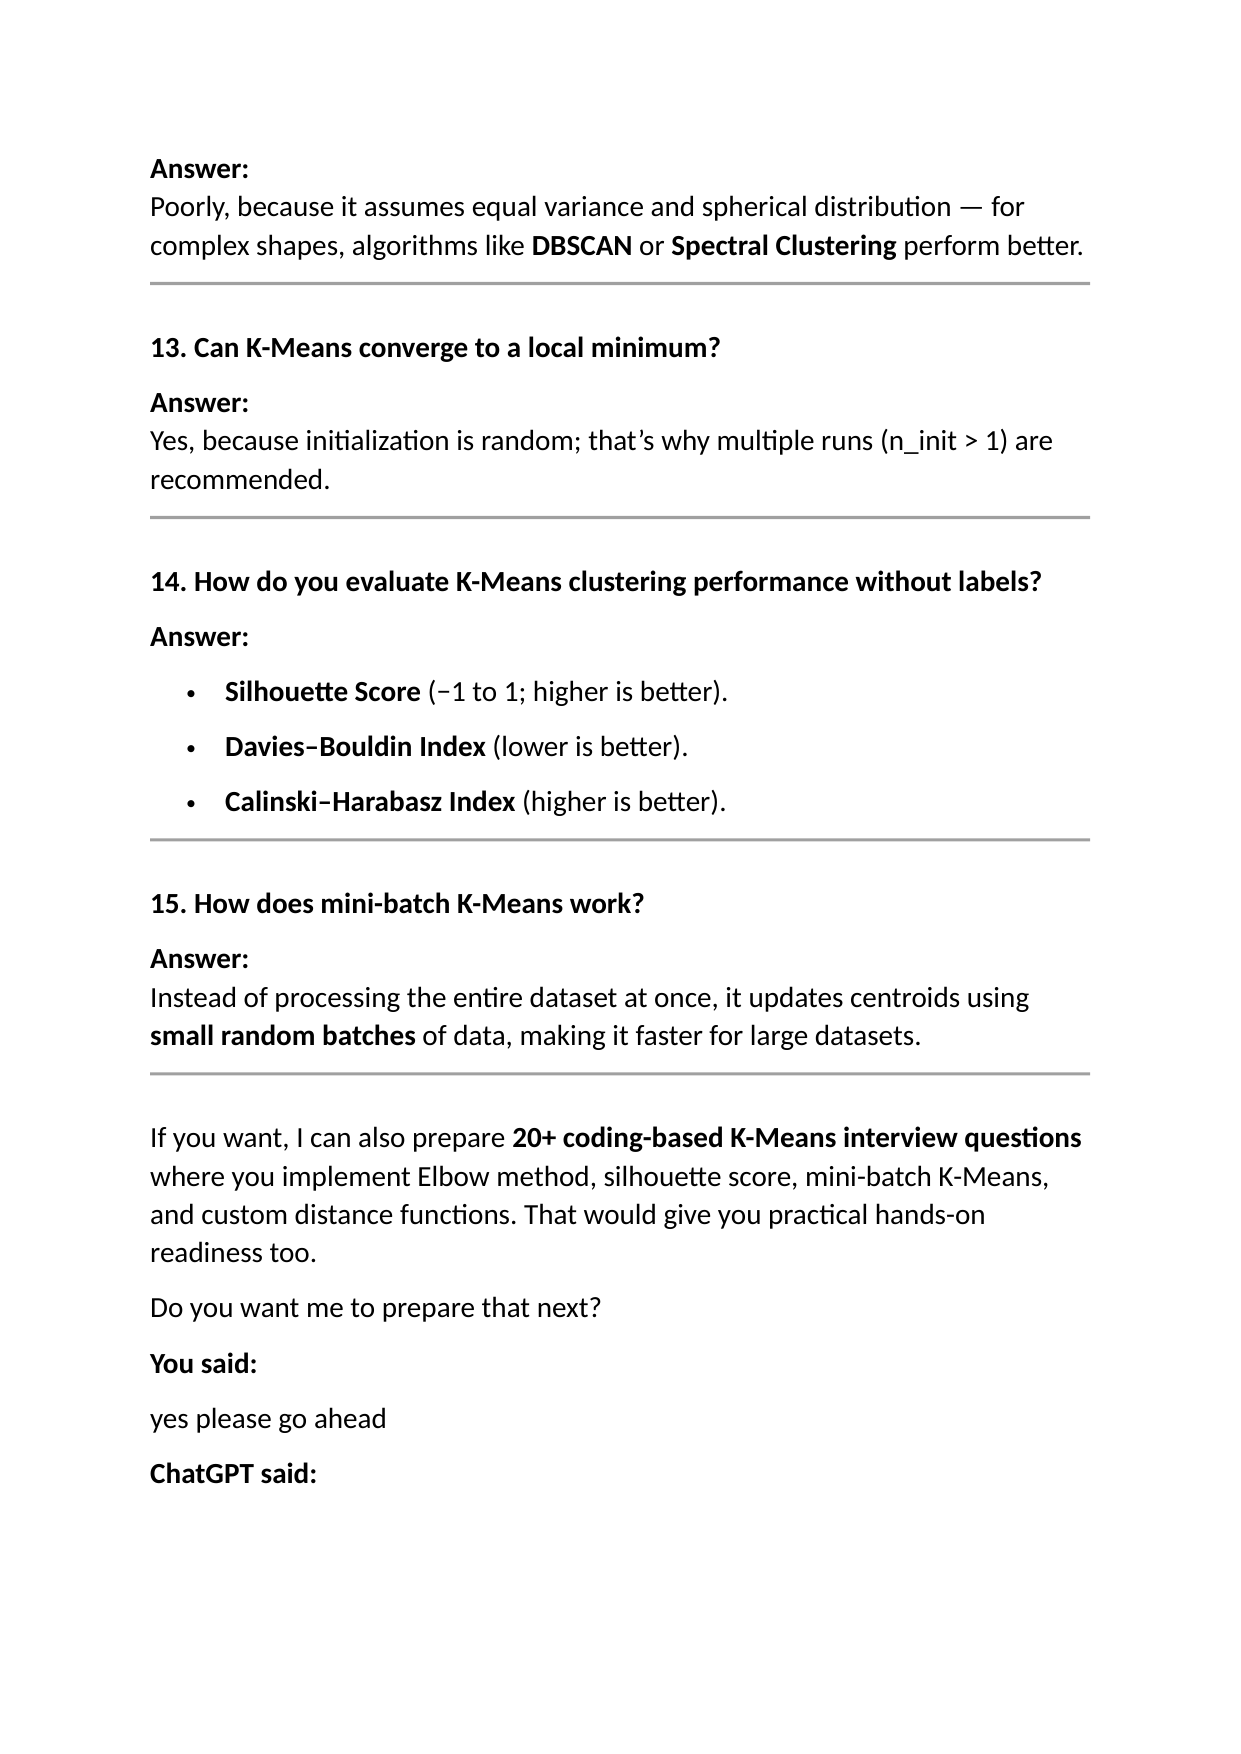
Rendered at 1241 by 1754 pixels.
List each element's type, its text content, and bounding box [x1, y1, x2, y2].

text Do you want me to prepare that next? [150, 1289, 1090, 1325]
text Answer: Yes, because initialization is random; that’s why multiple runs (n_init > 1) are recommended. [150, 384, 1090, 496]
text 14. How do you evaluate K-Means clustering performance without labels? [150, 563, 1090, 598]
text If you want, I can also prepare 20+ coding-based K-Means interview questions where you implement Elbow method, silhouette score, mini-batch K-Means, and custom distance functions. That would give you practical hands-on readiness too. [150, 1119, 1090, 1270]
text 13. Can K-Means converge to a local minimum? [150, 329, 1090, 364]
text Answer: [150, 618, 1090, 653]
text yes please go ahead [150, 1400, 1090, 1435]
list Silhouette Score (−1 to 1; higher is better). [187, 673, 1090, 709]
text Answer: Instead of processing the entire dataset at once, it updates centroids using small random batches of data, making it faster for large datasets. [150, 940, 1090, 1053]
list Calinski–Harabasz Index (higher is better). [187, 783, 1090, 819]
text Answer: Poorly, because it assumes equal variance and spherical distribution — for complex shapes, algorithms like DBSCAN or Spectral Clustering perform better. [150, 150, 1090, 262]
text ChatGPT said: [150, 1455, 1090, 1491]
list Davies–Bouldin Index (lower is better). [187, 728, 1090, 764]
text You said: [150, 1345, 1090, 1380]
text 15. How does mini-batch K-Means work? [150, 885, 1090, 921]
